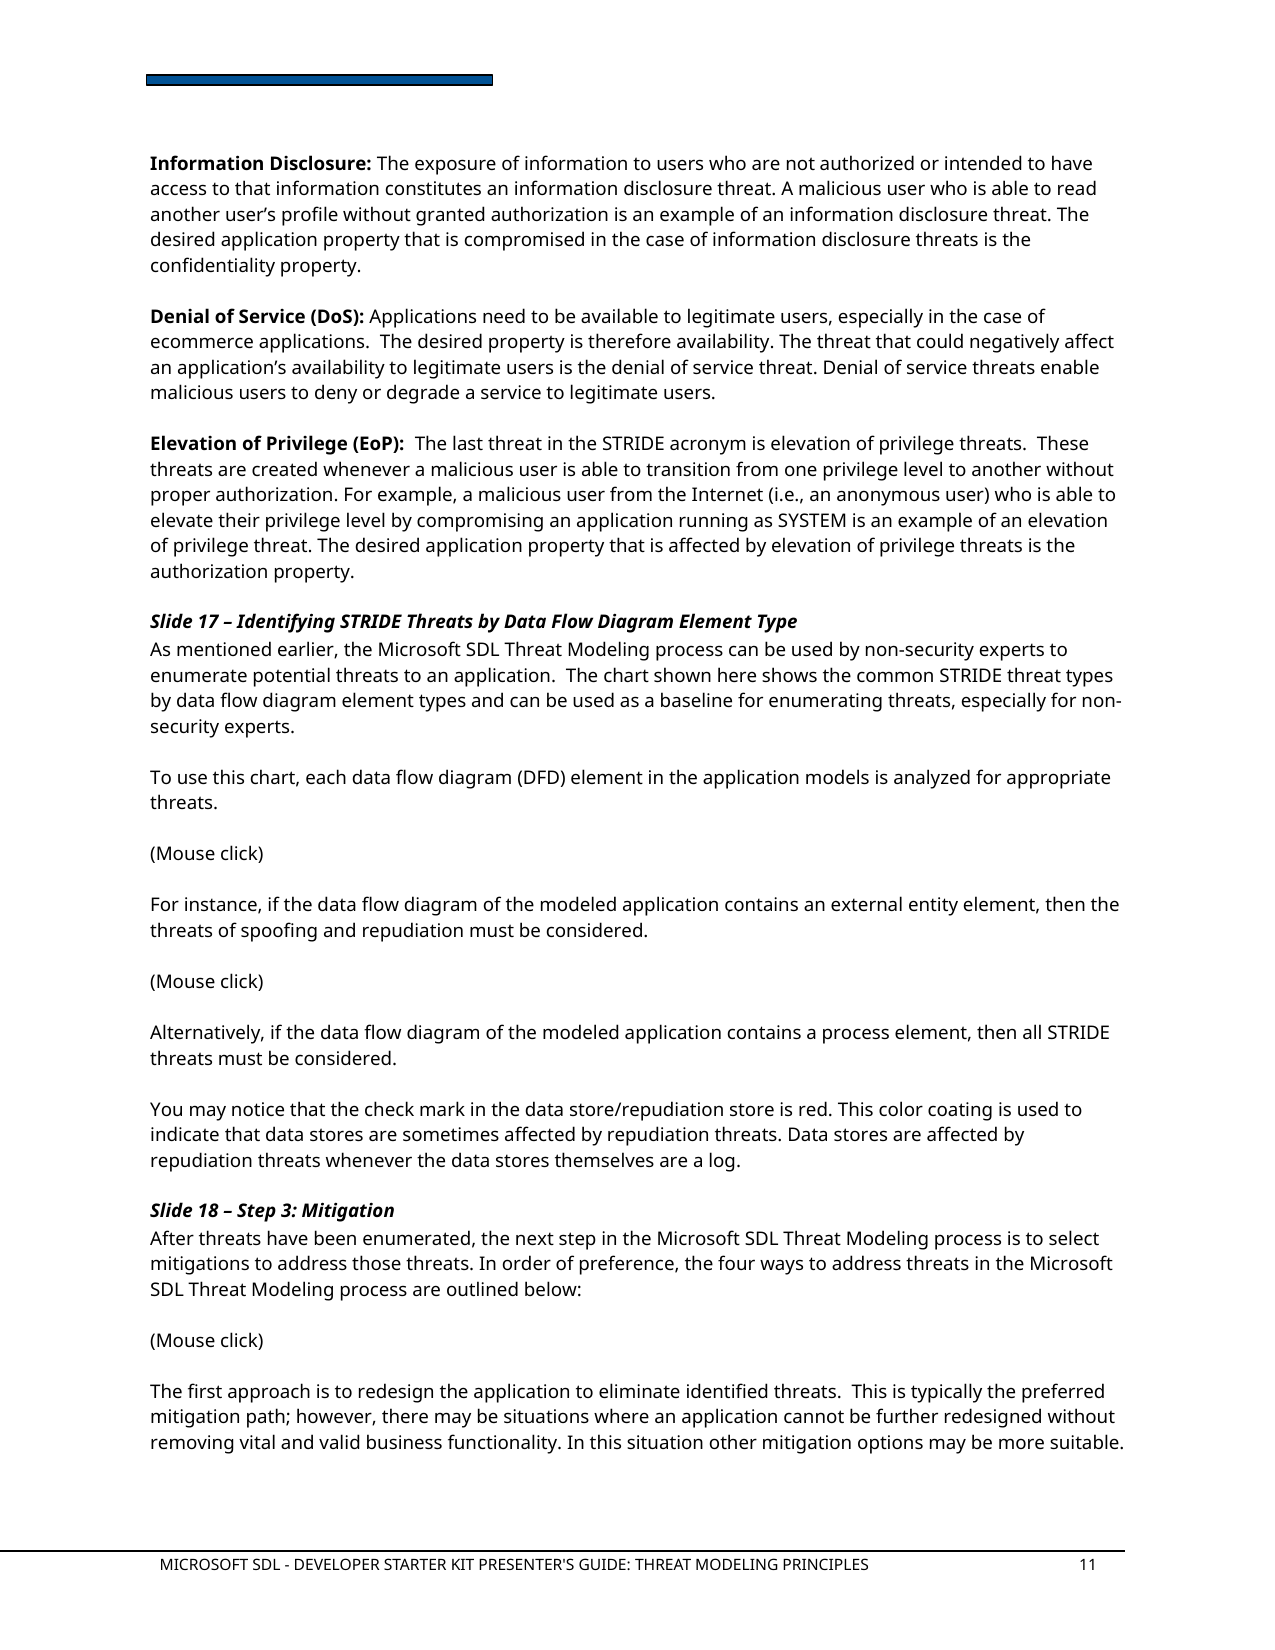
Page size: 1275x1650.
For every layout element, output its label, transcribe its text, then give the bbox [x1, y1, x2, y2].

text You may notice that the check mark in the data store/repudiation store is red. This color coating is used to indicate that data stores are sometimes affected by repudiation threats. Data stores are affected by repudiation threats whenever the data stores themselves are a log. [150, 1096, 1125, 1172]
text (Mouse click) [150, 1327, 1125, 1353]
text Denial of Service (DoS): Applications need to be available to legitimate users, especially in the case of ecommerce applications. The desired property is therefore availability. The threat that could negatively affect an application’s availability to legitimate users is the denial of service threat. Denial of service threats enable malicious users to deny or degrade a service to legitimate users. [150, 303, 1125, 405]
subtitle Slide 18 – Step 3: Mitigation [150, 1197, 1125, 1223]
text Elevation of Privilege (EoP): The last threat in the STRIDE acronym is elevation of privilege threats. These threats are created whenever a malicious user is able to transition from one privilege level to another without proper authorization. For example, a malicious user from the Internet (i.e., an anonymous user) who is able to elevate their privilege level by compromising an application running as SYSTEM is an example of an elevation of privilege threat. The desired application property that is affected by elevation of privilege threats is the authorization property. [150, 431, 1125, 584]
text Alternatively, if the data flow diagram of the modeled application contains a process element, then all STRIDE threats must be considered. [150, 1019, 1125, 1070]
text After threats have been enumerated, the next step in the Microsoft SDL Threat Modeling process is to select mitigations to address those threats. In order of preference, the four ways to address threats in the Microsoft SDL Threat Modeling process are outlined below: [150, 1225, 1125, 1302]
text (Mouse click) [150, 968, 1125, 994]
text For instance, if the data flow diagram of the modeled application contains an external entity element, then the threats of spoofing and repudiation must be considered. [150, 892, 1125, 943]
text Information Disclosure: The exposure of information to users who are not authorized or intended to have access to that information constitutes an information disclosure threat. A malicious user who is able to read another user’s profile without granted authorization is an example of an information disclosure threat. The desired application property that is compromised in the case of information disclosure threats is the confidentiality property. [150, 150, 1125, 278]
text (Mouse click) [150, 841, 1125, 866]
text As mentioned earlier, the Microsoft SDL Threat Modeling process can be used by non-security experts to enumerate potential threats to an application. The chart shown here shows the common STRIDE threat types by data flow diagram element types and can be used as a baseline for enumerating threats, especially for non-security experts. [150, 636, 1125, 738]
text To use this chart, each data flow diagram (DFD) element in the application models is analyzed for appropriate threats. [150, 764, 1125, 815]
subtitle Slide 17 – Identifying STRIDE Threats by Data Flow Diagram Element Type [150, 609, 1125, 634]
text The first approach is to redesign the application to eliminate identified threats. This is typically the preferred mitigation path; however, there may be situations where an application cannot be further redesigned without removing vital and valid business functionality. In this situation other mitigation options may be more suitable. [150, 1378, 1125, 1455]
